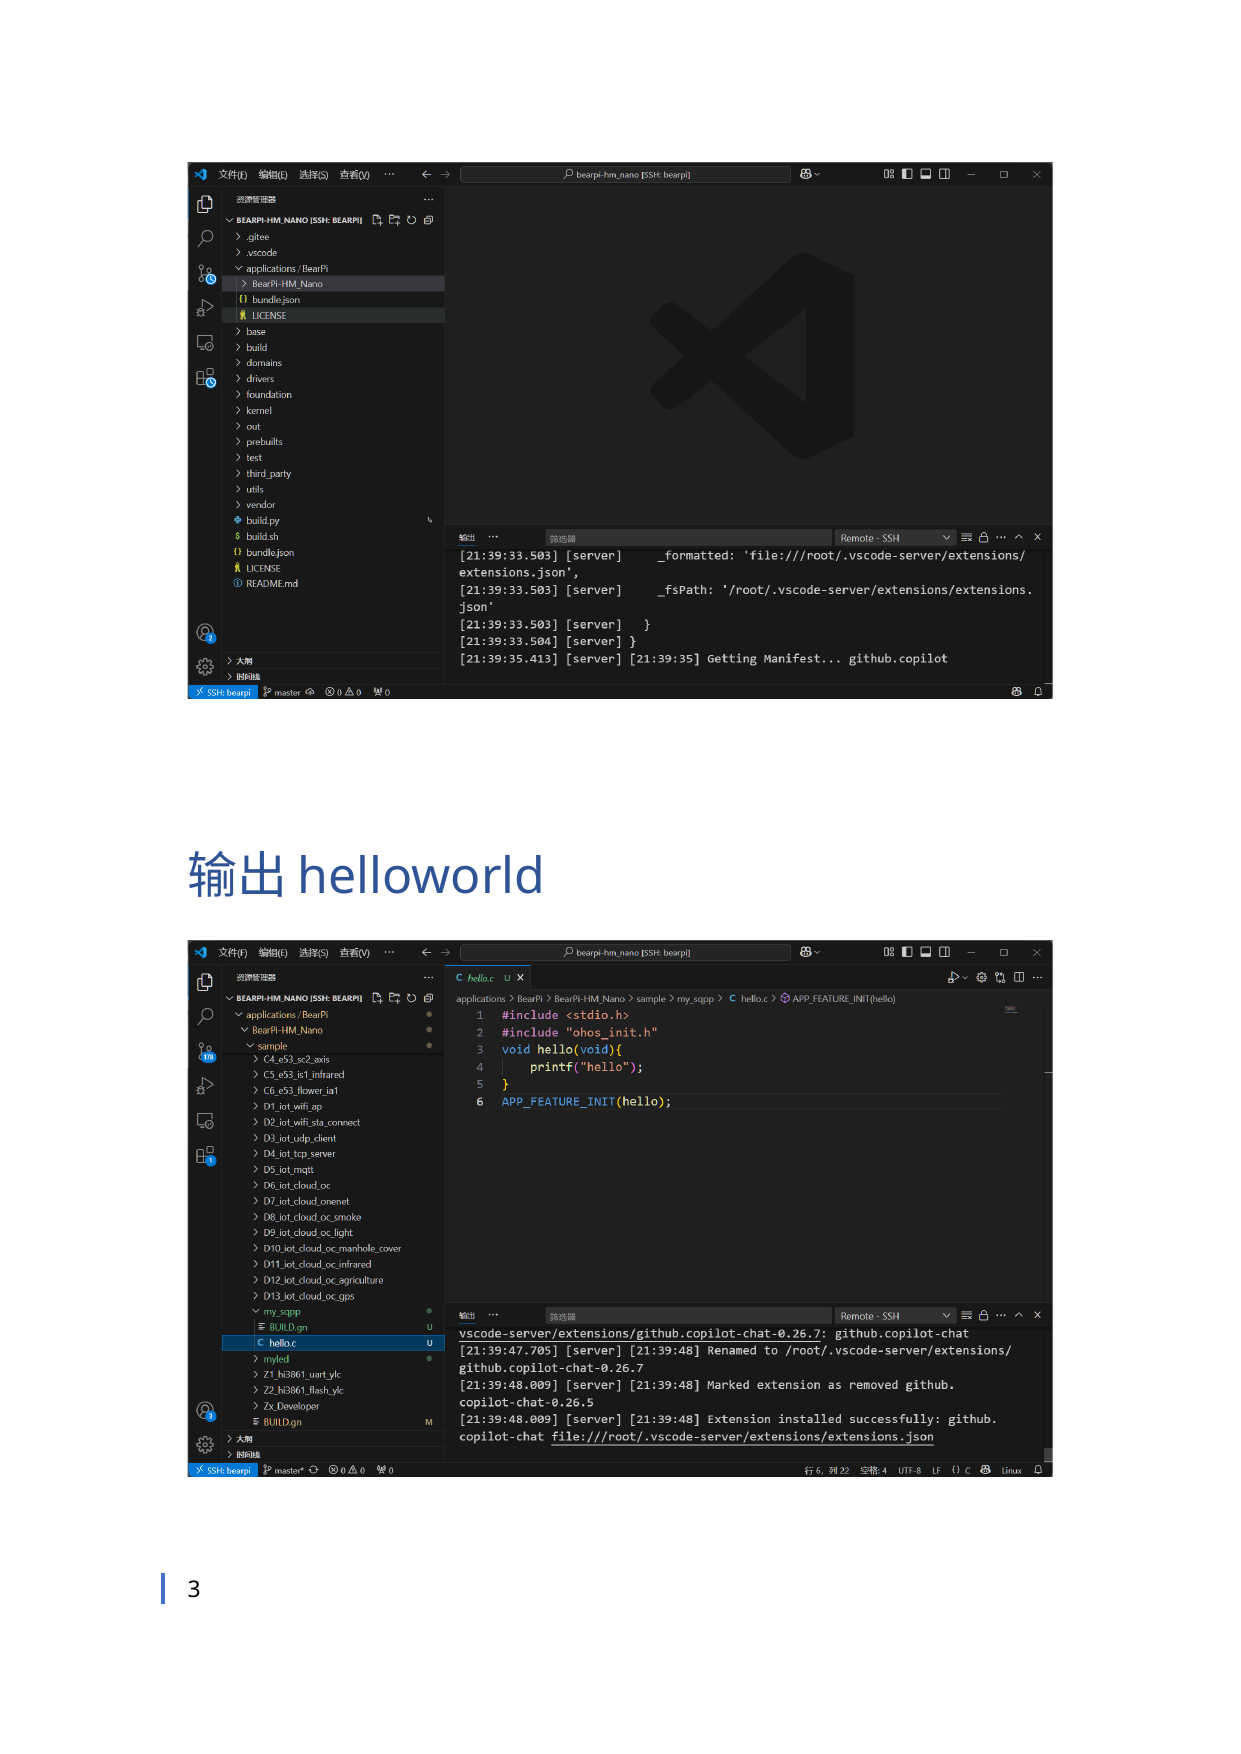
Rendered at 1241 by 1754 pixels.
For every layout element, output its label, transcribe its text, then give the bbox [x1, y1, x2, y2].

picture [187, 162, 1053, 699]
subtitle 输出helloworld [187, 823, 1053, 921]
picture [187, 940, 1053, 1477]
